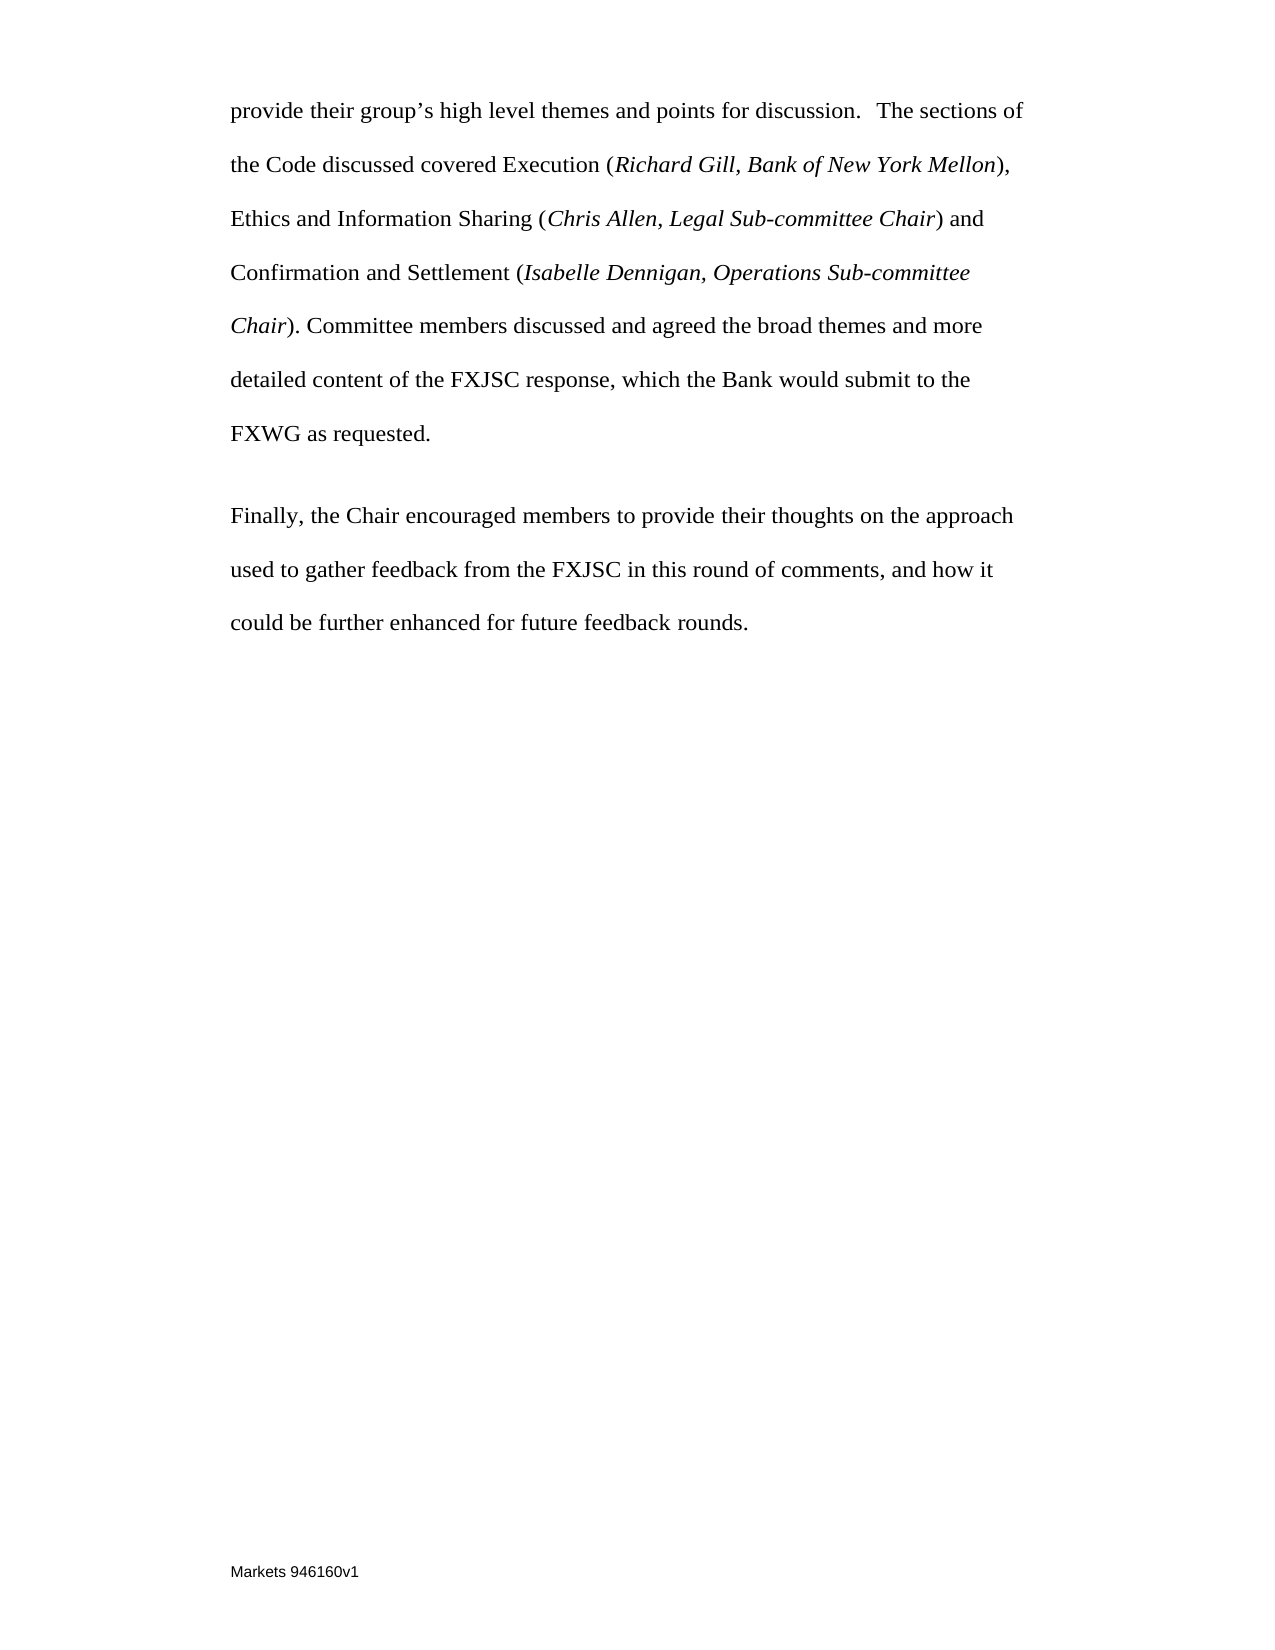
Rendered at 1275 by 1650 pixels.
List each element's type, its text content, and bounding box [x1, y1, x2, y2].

text provide their group’s high level themes and points for discussion. The sections of the Code discussed covered Execution (Richard Gill, Bank of New York Mellon), Ethics and Information Sharing (Chris Allen, Legal Sub-committee Chair) and Confirmation and Settlement (Isabelle Dennigan, Operations Sub-committee Chair). Committee members discussed and agreed the broad themes and more detailed content of the FXJSC response, which the Bank would submit to the FXWG as requested. [230, 98, 1028, 446]
text Finally, the Chair encouraged members to provide their thoughts on the approach used to gather feedback from the FXJSC in this round of comments, and how it could be further enhanced for future feedback rounds. [230, 502, 1047, 636]
